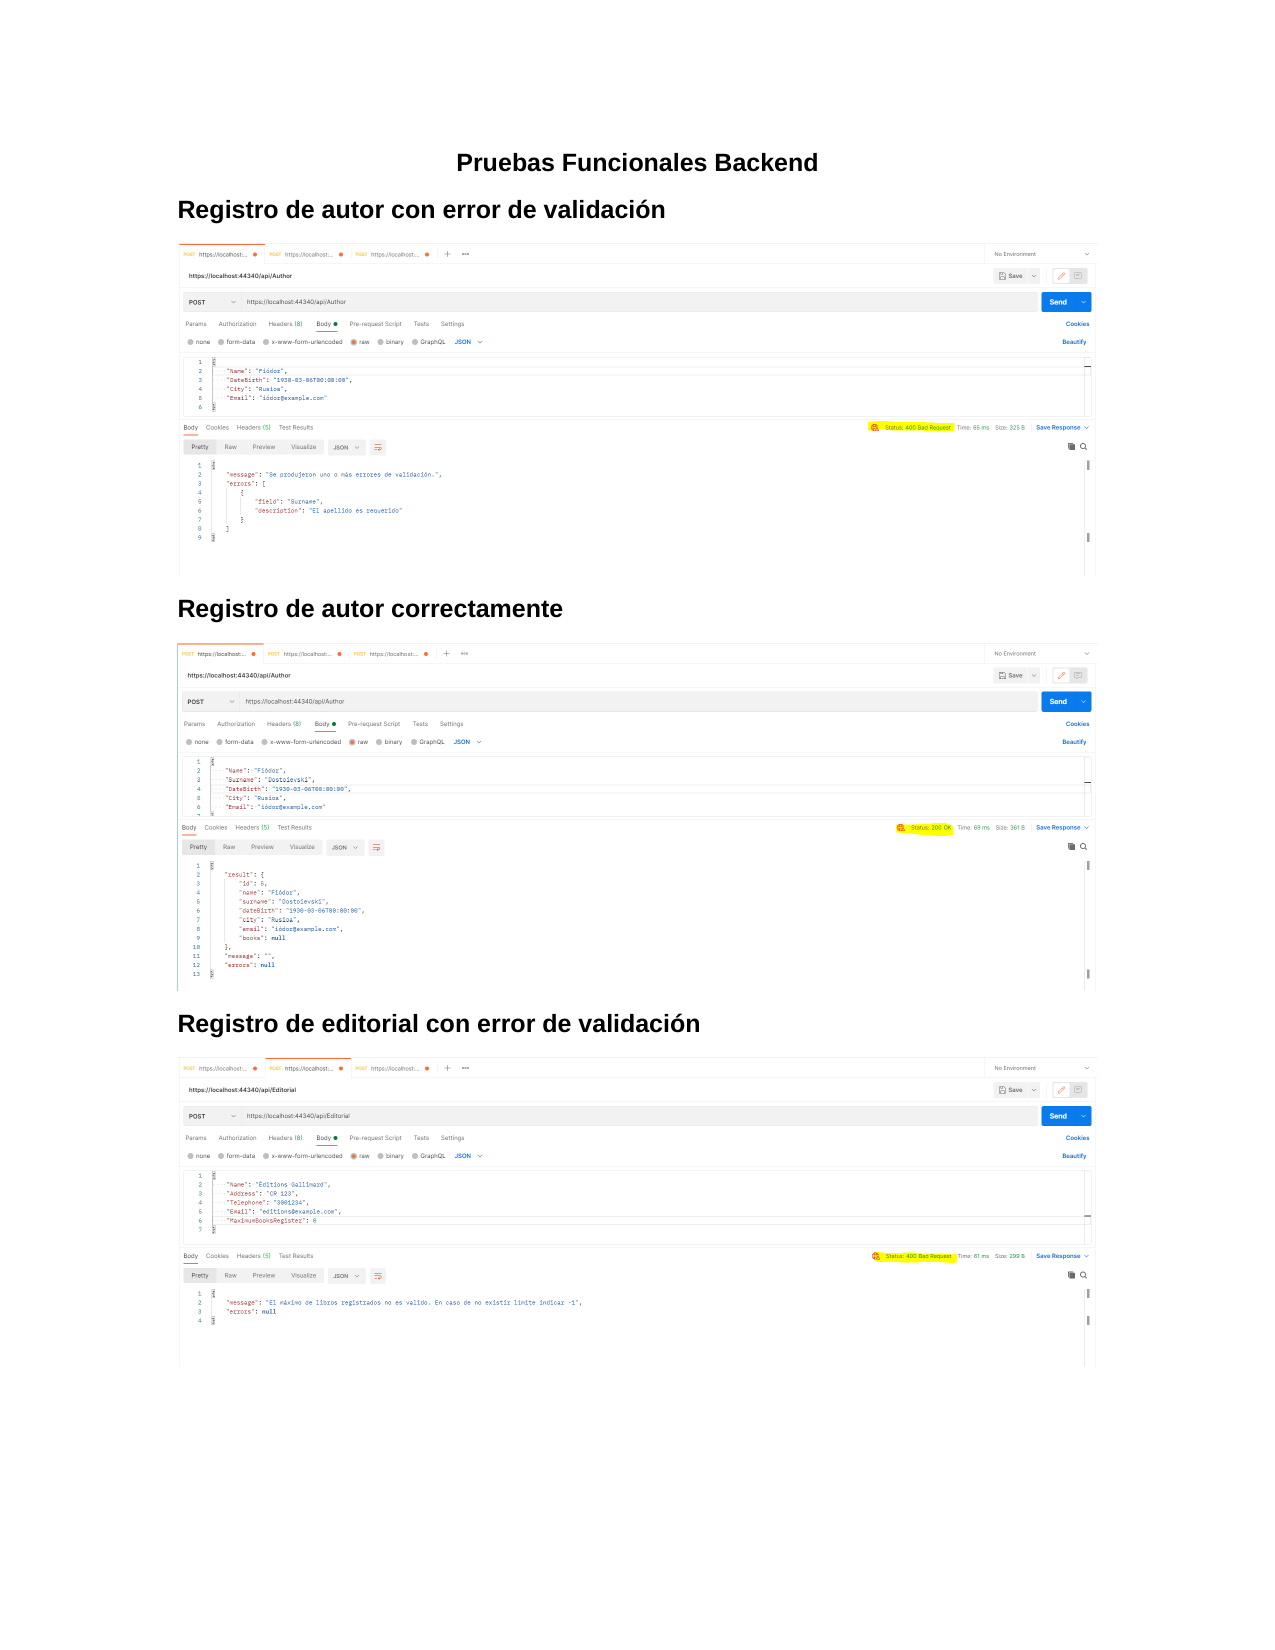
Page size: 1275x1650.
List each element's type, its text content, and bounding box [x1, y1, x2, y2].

text Registro de editorial con error de validación [177, 1009, 1098, 1038]
text Pruebas Funcionales Backend [177, 148, 1098, 176]
picture [177, 243, 1098, 576]
picture [177, 1056, 1098, 1367]
text Registro de autor correctamente [177, 594, 1098, 623]
text Registro de autor con error de validación [177, 195, 1098, 224]
picture [177, 642, 1098, 991]
